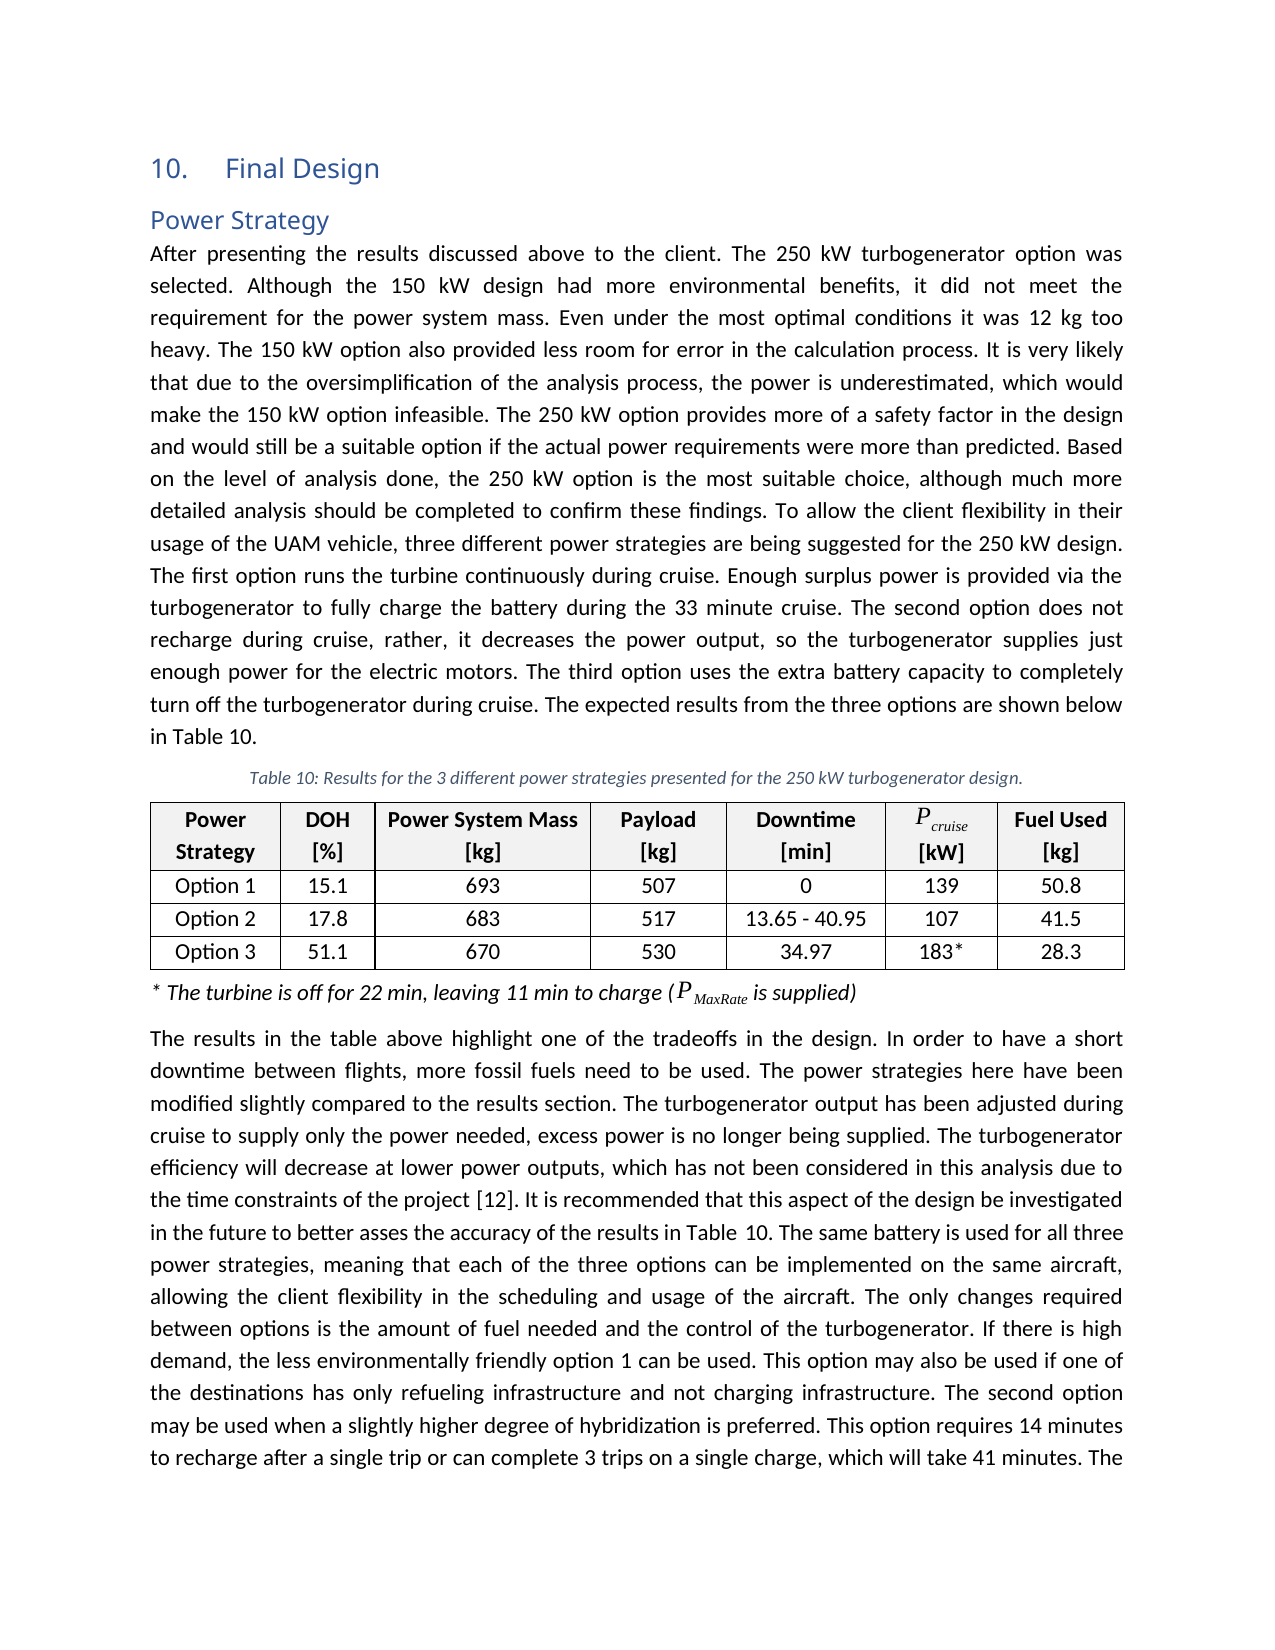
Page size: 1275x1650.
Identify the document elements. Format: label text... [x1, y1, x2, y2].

table_cell 34.97 [727, 937, 885, 969]
table_header Downtime [min] [727, 803, 885, 870]
table_cell 507 [591, 871, 726, 903]
table_cell 530 [591, 937, 726, 969]
table_cell 17.8 [281, 904, 374, 936]
table_header Power System Mass [kg] [376, 803, 590, 870]
table_cell 183* [886, 937, 997, 969]
table_cell 28.3 [998, 937, 1124, 969]
table_cell 13.65 - 40.95 [727, 904, 885, 936]
table_header [kW] [886, 803, 997, 870]
table_cell 517 [591, 904, 726, 936]
table_cell 683 [376, 904, 590, 936]
table_cell 670 [376, 937, 590, 969]
table_cell 693 [376, 871, 590, 903]
text * The turbine is off for 22 min, leaving 11 min to charge ( is supplied) [150, 976, 1125, 1008]
subtitle Power Strategy [150, 202, 1125, 236]
table_cell 51.1 [281, 937, 374, 969]
text Final Design [150, 150, 1125, 187]
table_header Fuel Used [kg] [998, 803, 1124, 870]
table_cell 0 [727, 871, 885, 903]
table_cell 139 [886, 871, 997, 903]
table_cell 15.1 [281, 871, 374, 903]
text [150, 1024, 1125, 1471]
table_cell 41.5 [998, 904, 1124, 936]
table_cell Option 1 [151, 871, 280, 903]
table_header Power Strategy [151, 803, 280, 870]
text Table 10: Results for the 3 different power strategies presented for the 250 kW turbogenerator design. [150, 767, 1125, 789]
table_header DOH [%] [281, 803, 374, 870]
table_cell Option 3 [151, 937, 280, 969]
table_cell Option 2 [151, 904, 280, 936]
text After presenting the results discussed above to the client. The 250 kW turbogenerator option was selected. Although the 150 kW design had more environmental benefits, it did not meet the requirement for the power system mass. Even under the most optimal conditions it was 12 kg too heavy. The 150 kW option also provided less room for error in the calculation process. It is very likely that due to the oversimplification of the analysis process, the power is underestimated, which would make the 150 kW option infeasible. The 250 kW option provides more of a safety factor in the design and would still be a suitable option if the actual power requirements were more than predicted. Based on the level of analysis done, the 250 kW option is the most suitable choice, although much more detailed analysis should be completed to confirm these findings. To allow the client flexibility in their usage of the UAM vehicle, three different power strategies are being suggested for the 250 kW design. The first option runs the turbine continuously during cruise. Enough surplus power is provided via the turbogenerator to fully charge the battery during the 33 minute cruise. The second option does not recharge during cruise, rather, it decreases the power output, so the turbogenerator supplies just enough power for the electric motors. The third option uses the extra battery capacity to completely turn off the turbogenerator during cruise. The expected results from the three options are shown below in Table 10. [150, 239, 1125, 750]
table_header Payload [kg] [591, 803, 726, 870]
table_cell 107 [886, 904, 997, 936]
table_cell 50.8 [998, 871, 1124, 903]
